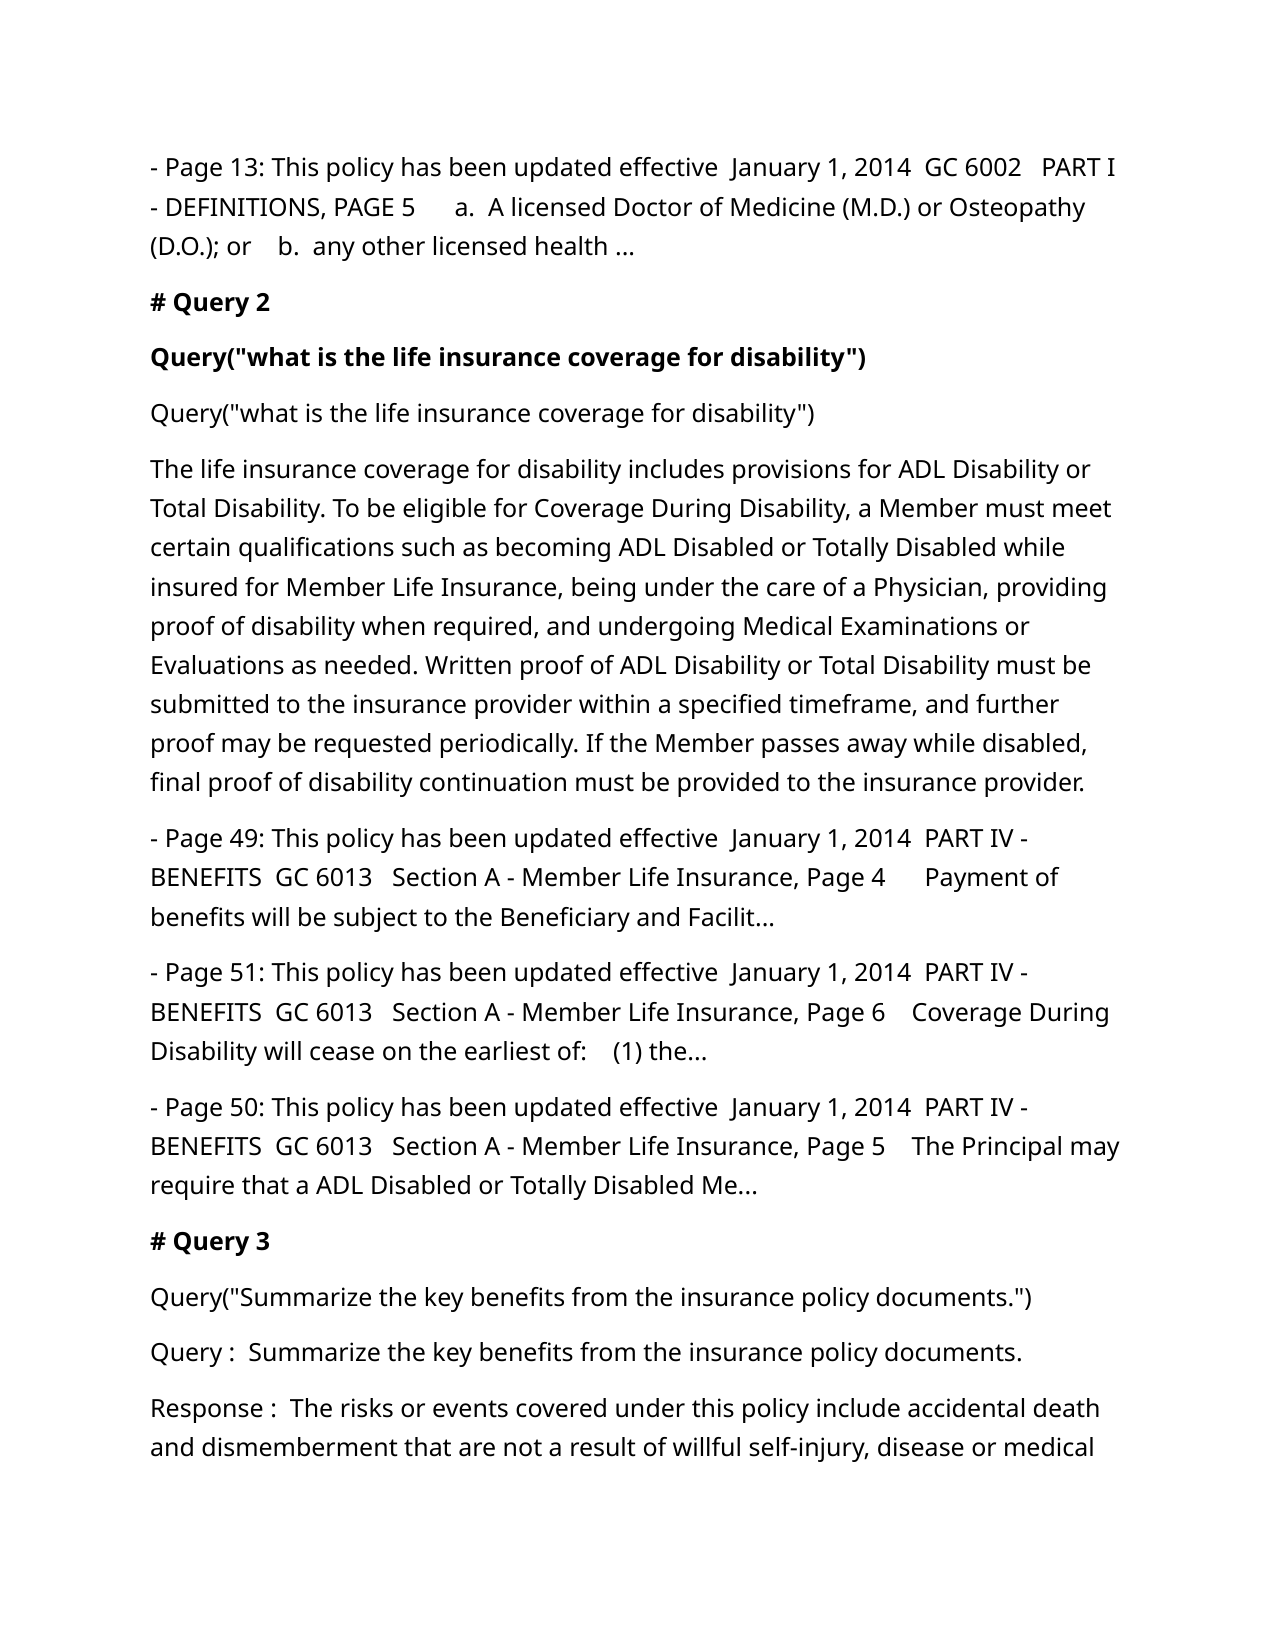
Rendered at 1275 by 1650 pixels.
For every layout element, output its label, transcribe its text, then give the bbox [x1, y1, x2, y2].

text Query("what is the life insurance coverage for disability") [150, 340, 1125, 374]
text - Page 50: This policy has been updated effective January 1, 2014 PART IV - BENEFITS GC 6013 Section A - Member Life Insurance, Page 5 The Principal may require that a ADL Disabled or Totally Disabled Me... [150, 1089, 1125, 1202]
text Query("Summarize the key benefits from the insurance policy documents.") [150, 1279, 1125, 1313]
text # Query 2 [150, 284, 1125, 318]
text Query("what is the life insurance coverage for disability") [150, 396, 1125, 430]
text Query : Summarize the key benefits from the insurance policy documents. [150, 1335, 1125, 1369]
text - Page 49: This policy has been updated effective January 1, 2014 PART IV - BENEFITS GC 6013 Section A - Member Life Insurance, Page 4 Payment of benefits will be subject to the Beneficiary and Facilit... [150, 821, 1125, 933]
text The life insurance coverage for disability includes provisions for ADL Disability or Total Disability. To be eligible for Coverage During Disability, a Member must meet certain qualifications such as becoming ADL Disabled or Totally Disabled while insured for Member Life Insurance, being under the care of a Physician, providing proof of disability when required, and undergoing Medical Examinations or Evaluations as needed. Written proof of ADL Disability or Total Disability must be submitted to the insurance provider within a specified timeframe, and further proof may be requested periodically. If the Member passes away while disabled, final proof of disability continuation must be provided to the insurance provider. [150, 452, 1125, 799]
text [150, 1391, 1125, 1464]
text - Page 13: This policy has been updated effective January 1, 2014 GC 6002 PART I - DEFINITIONS, PAGE 5 a. A licensed Doctor of Medicine (M.D.) or Osteopathy (D.O.); or b. any other licensed health ... [150, 150, 1125, 262]
text - Page 51: This policy has been updated effective January 1, 2014 PART IV - BENEFITS GC 6013 Section A - Member Life Insurance, Page 6 Coverage During Disability will cease on the earliest of: (1) the... [150, 955, 1125, 1067]
text # Query 3 [150, 1223, 1125, 1257]
